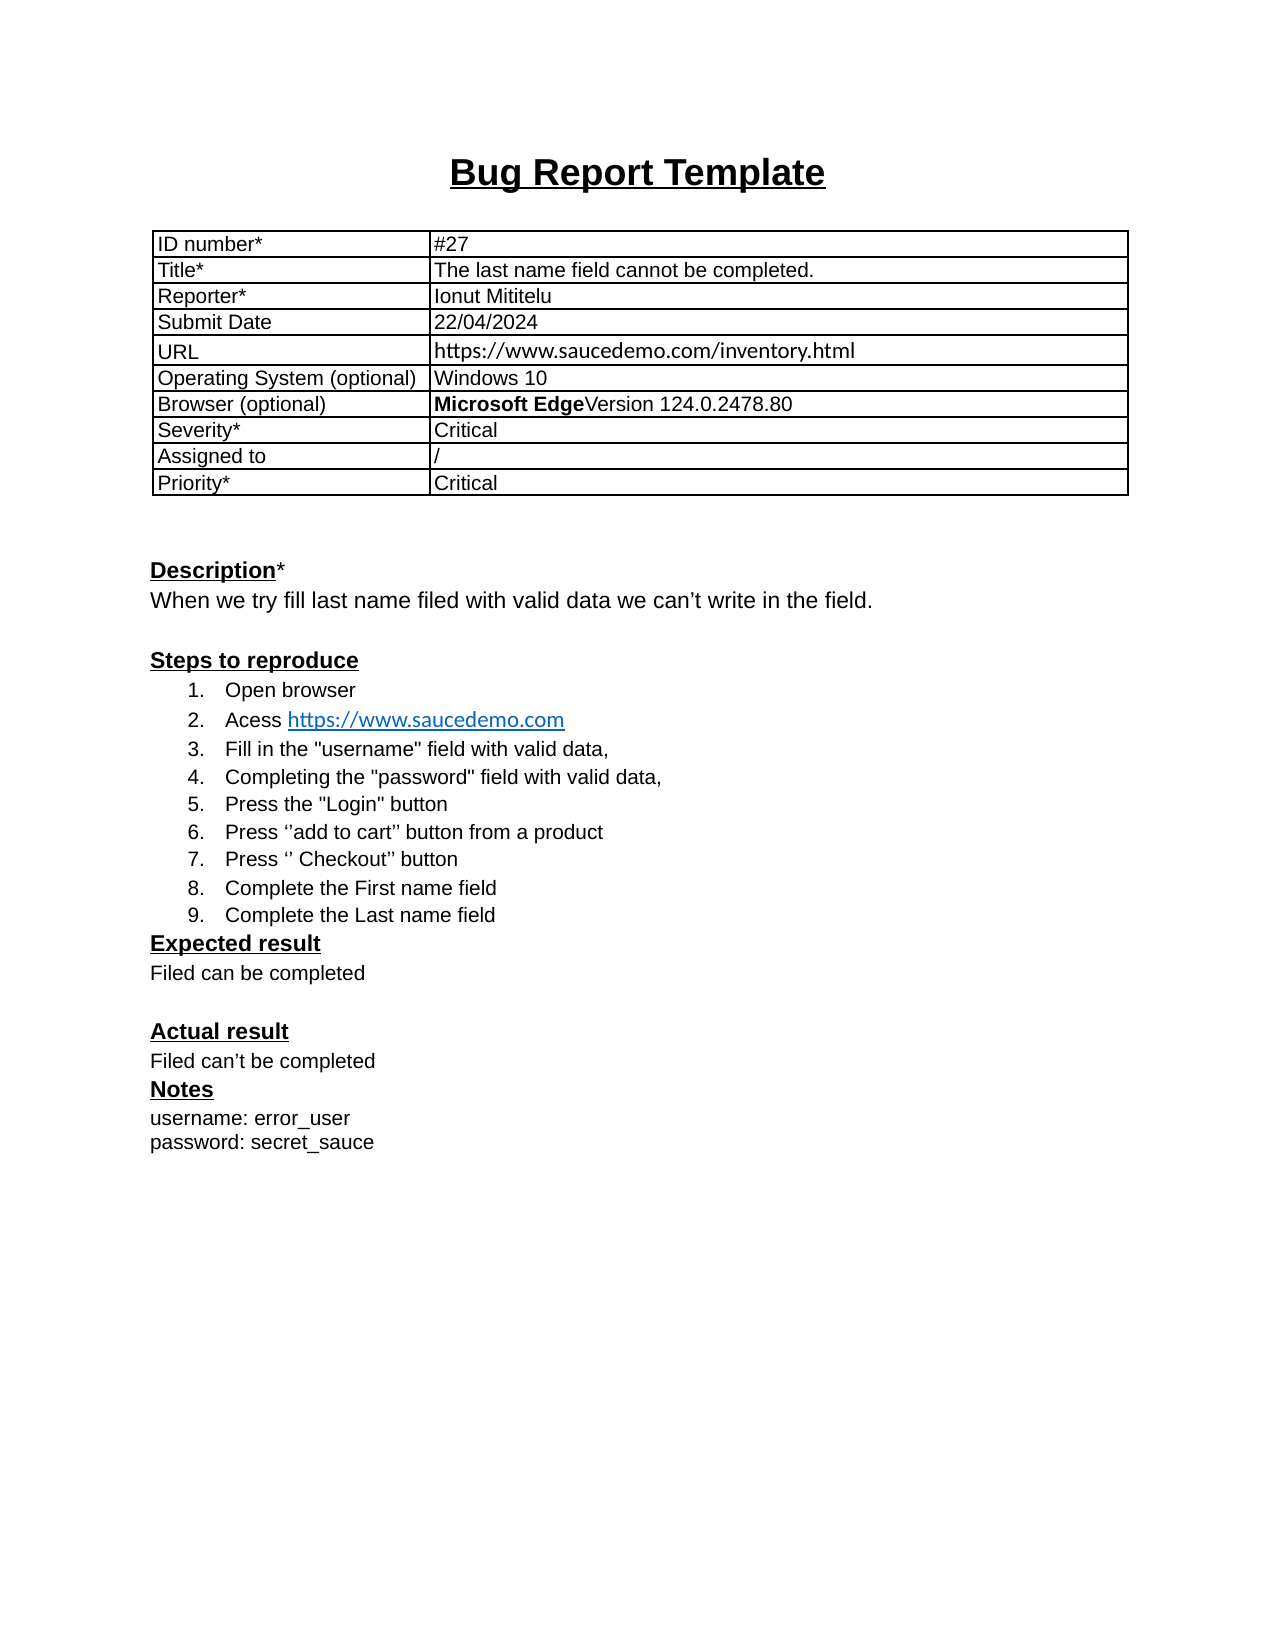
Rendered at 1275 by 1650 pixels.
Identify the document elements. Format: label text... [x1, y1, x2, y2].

text Steps to reproduce [150, 647, 1125, 674]
list Acess https://www.saucedemo.com [187, 705, 1125, 733]
text Filed can’t be completed [150, 1048, 1125, 1072]
table_cell Microsoft EdgeVersion 124.0.2478.80 [431, 392, 1127, 416]
table_cell https://www.saucedemo.com/inventory.html [431, 336, 1127, 364]
table_cell Submit Date [154, 310, 429, 334]
list Complete the Last name field [187, 903, 1125, 927]
table_cell Critical [431, 470, 1127, 494]
text Description* [150, 557, 1125, 583]
table_cell Title* [154, 258, 429, 282]
table_cell Windows 10 [431, 366, 1127, 390]
text Expected result [150, 930, 1125, 957]
table_cell The last name field cannot be completed. [431, 258, 1127, 282]
table_cell Reporter* [154, 284, 429, 308]
table_header #27 [431, 232, 1127, 256]
text When we try fill last name filed with valid data we can’t write in the field. [150, 587, 1125, 613]
table_cell / [431, 444, 1127, 468]
list Press ‘’ Checkout’’ button [187, 847, 1125, 871]
list Press the "Login" button [187, 792, 1125, 816]
text Bug Report Template [150, 150, 1125, 193]
table_cell URL [154, 336, 429, 364]
table_cell Assigned to [154, 444, 429, 468]
text Filed can be completed [150, 961, 1125, 984]
table_cell Browser (optional) [154, 392, 429, 416]
list Press ‘’add to cart’’ button from a product [187, 820, 1125, 844]
table_header ID number* [154, 232, 429, 256]
table_cell Ionut Mititelu [431, 284, 1127, 308]
list Completing the "password" field with valid data, [187, 765, 1125, 789]
list Complete the First name field [187, 875, 1125, 899]
text username: error_user password: secret_sauce [150, 1106, 1125, 1182]
table_cell 22/04/2024 [431, 310, 1127, 334]
list Open browser [187, 678, 1125, 702]
list Fill in the "username" field with valid data, [187, 737, 1125, 761]
text Actual result [150, 1018, 1125, 1045]
table_cell Priority* [154, 470, 429, 494]
table_cell Severity* [154, 418, 429, 442]
text Notes [150, 1076, 1125, 1102]
table_cell Critical [431, 418, 1127, 442]
table_cell Operating System (optional) [154, 366, 429, 390]
